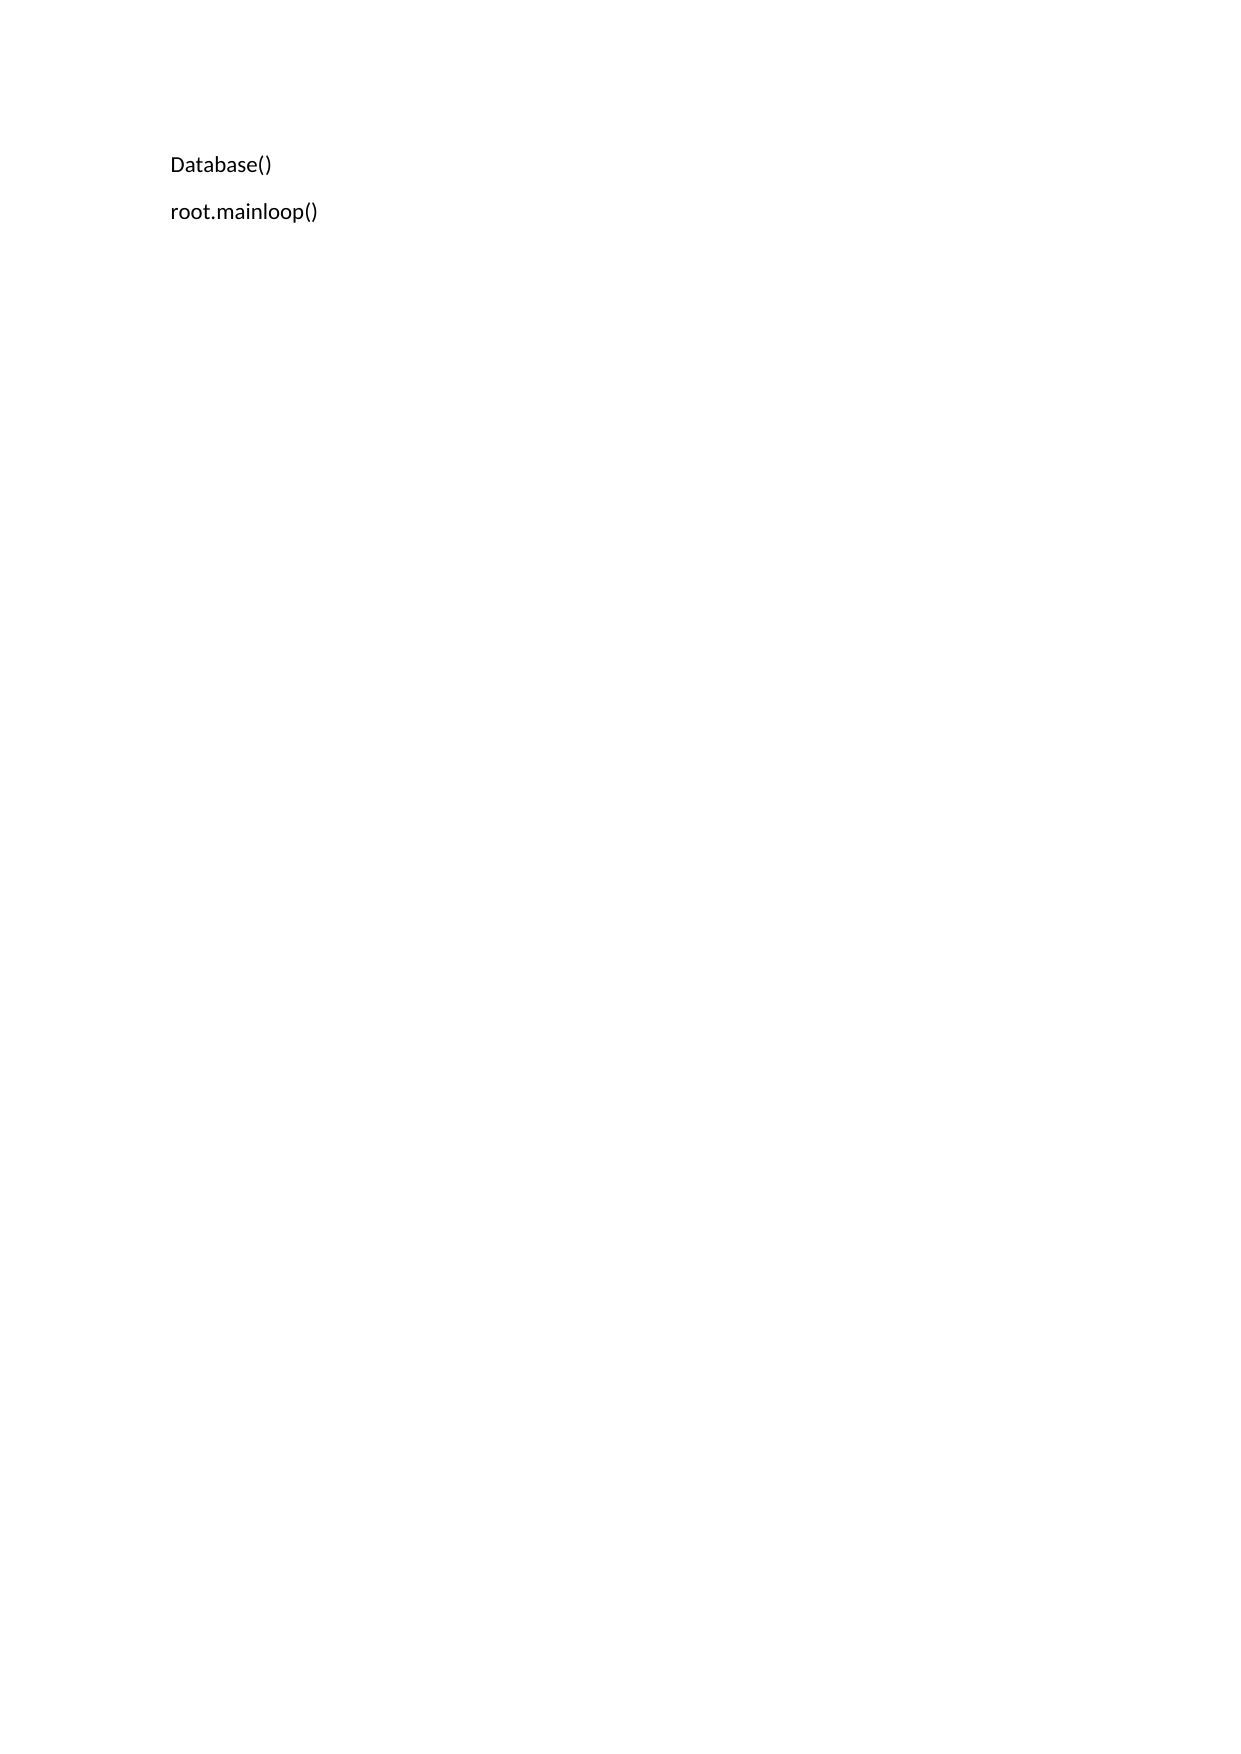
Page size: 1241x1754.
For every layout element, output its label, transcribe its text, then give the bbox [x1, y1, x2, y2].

text root.mainloop() [150, 197, 1090, 225]
text Database() [150, 150, 1090, 178]
